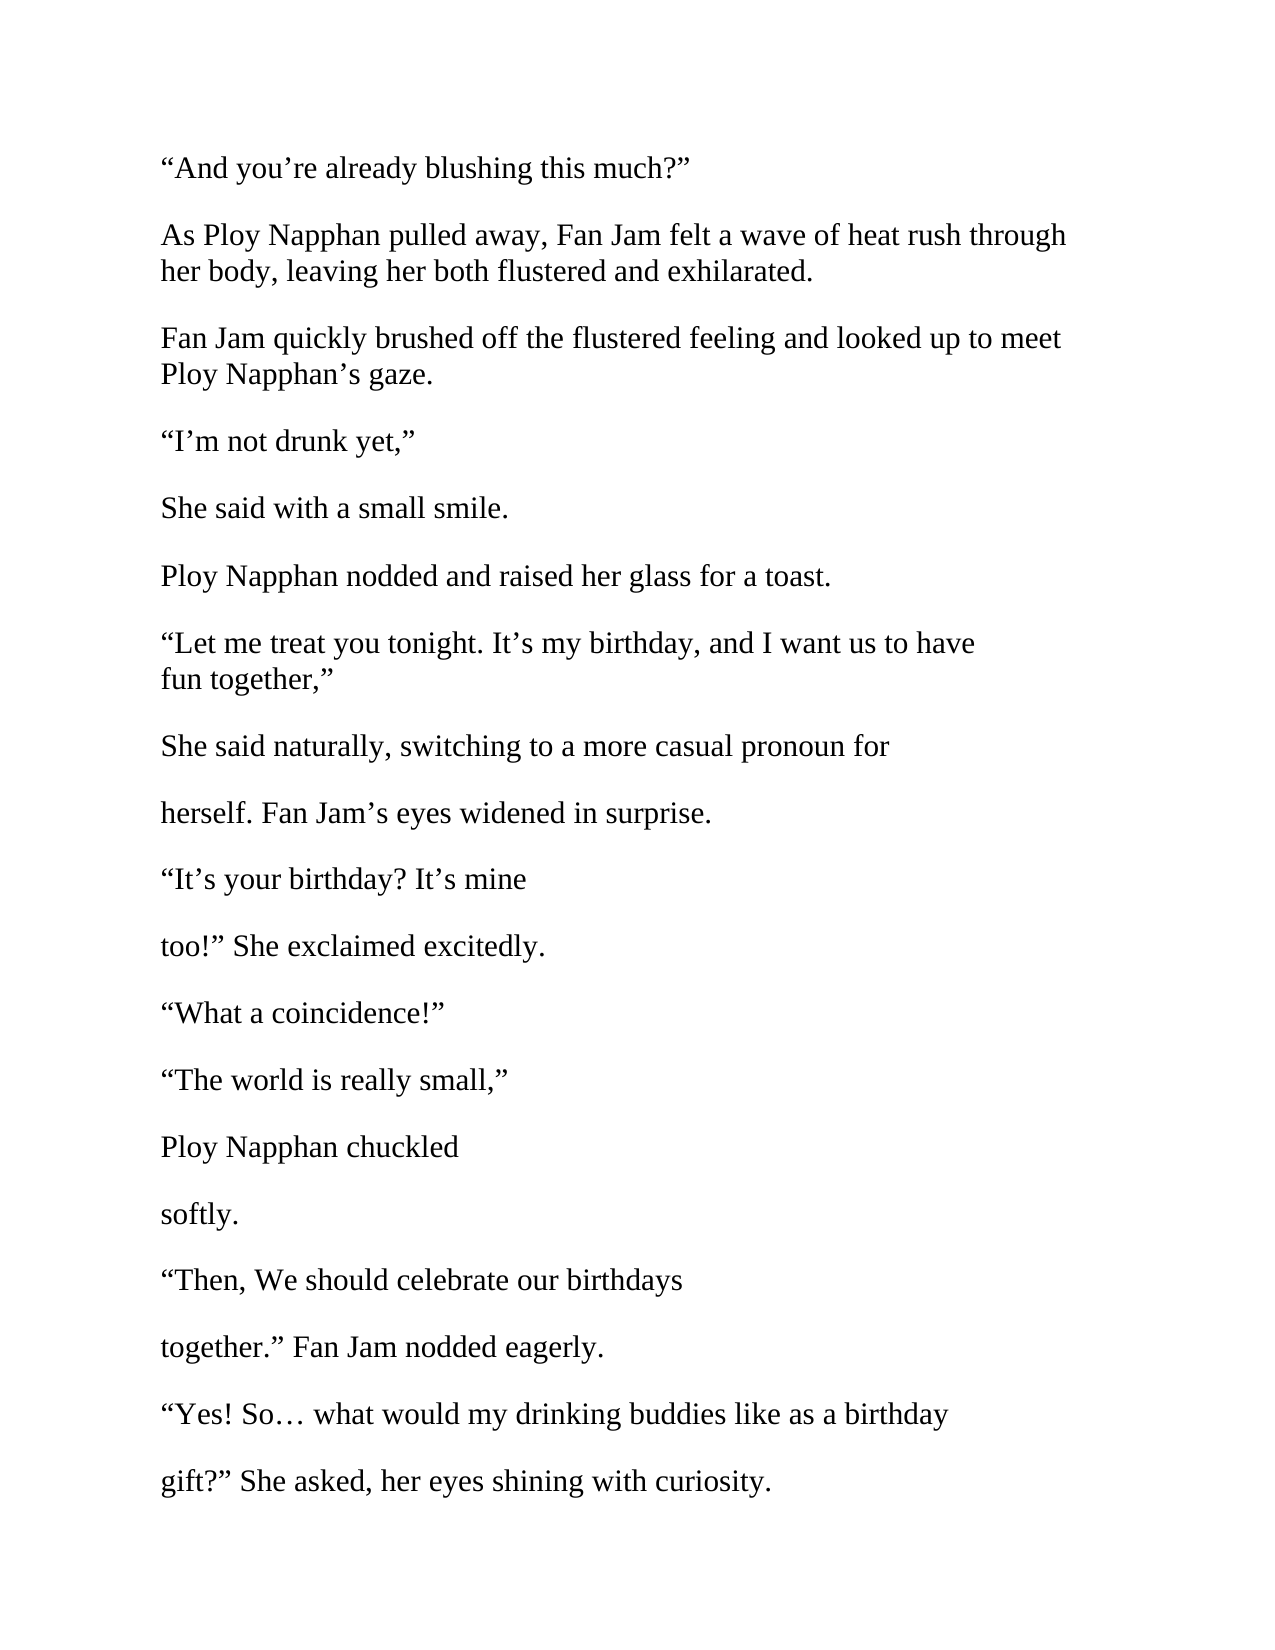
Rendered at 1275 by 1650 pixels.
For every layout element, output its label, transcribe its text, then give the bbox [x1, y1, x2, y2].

text “Let me treat you tonight. It’s my birthday, and I want us to have fun together,” [160, 624, 1021, 696]
text “Yes! So… what would my drinking buddies like as a birthday gift?” She asked, her eyes shining with curiosity. [160, 1395, 1025, 1498]
text Fan Jam quickly brushed off the flustered feeling and looked up to meet Ploy Napphan’s gaze. [160, 319, 1102, 391]
text Ploy Napphan nodded and raised her glass for a toast. [160, 557, 1127, 593]
text “What a coincidence!” [160, 994, 1127, 1030]
text “Then, We should celebrate our birthdays together.” Fan Jam nodded eagerly. [160, 1262, 811, 1364]
text “And you’re already blushing this much?” [160, 149, 1127, 185]
text She said naturally, switching to a more casual pronoun for herself. Fan Jam’s eyes widened in surprise. [160, 727, 988, 830]
text “It’s your birthday? It’s mine too!” She exclaimed excitedly. [160, 861, 596, 963]
text “The world is really small,” Ploy Napphan chuckled softly. [160, 1061, 544, 1231]
text As Ploy Napphan pulled away, Fan Jam felt a wave of heat rush through her body, leaving her both flustered and exhilarated. [160, 216, 1112, 288]
text She said with a small smile. [160, 489, 1127, 526]
text “I’m not drunk yet,” [160, 422, 1127, 458]
